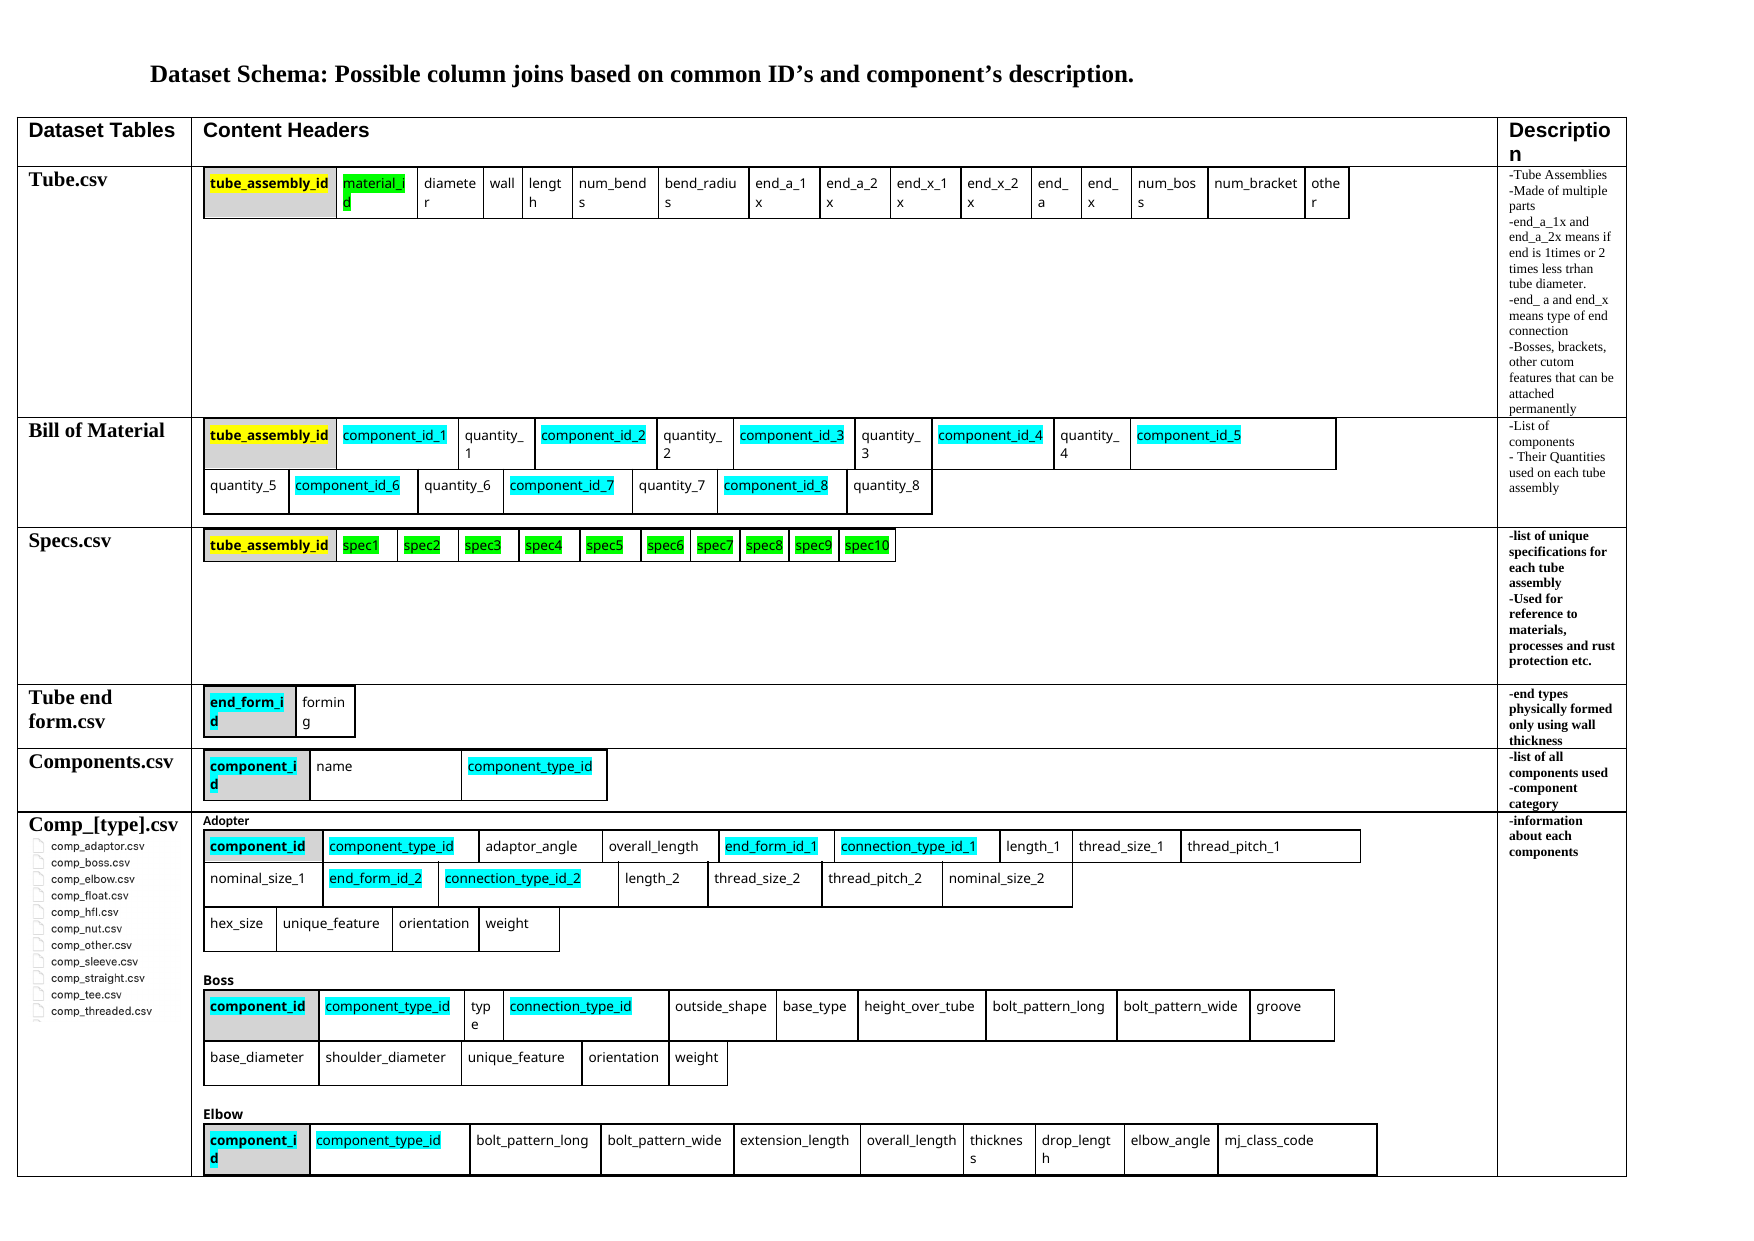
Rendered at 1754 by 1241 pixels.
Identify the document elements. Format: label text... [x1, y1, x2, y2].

table_cell [192, 528, 1497, 684]
table_cell -end types physically formed only using wall thickness [1498, 685, 1626, 748]
table_cell [192, 749, 1497, 811]
table_cell Comp_[type].csv [18, 813, 191, 1176]
table_cell -list of unique specifications for each tube assembly -Used for reference to materials, processes and rust protection etc. [1498, 528, 1626, 684]
text Dataset Schema: Possible column joins based on common ID’s and component’s description. [150, 59, 1604, 88]
table_cell [192, 418, 1497, 527]
table_header Description [1498, 118, 1626, 166]
table_cell -Tube Assemblies -Made of multiple parts -end_a_1x and end_a_2x means if end is 1times or 2 times less trhan tube diameter. -end_ a and end_x means type of end connection -Bosses, brackets, other cutom features that can be attached permanently [1498, 167, 1626, 417]
table_cell [192, 167, 1497, 417]
table_cell Components.csv [18, 749, 191, 811]
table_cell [192, 813, 1497, 1176]
picture [28, 836, 181, 1022]
table_cell -list of all components used -component category [1498, 749, 1626, 811]
table_cell -List of components - Their Quantities used on each tube assembly [1498, 418, 1626, 527]
table_header Content Headers [192, 118, 1497, 166]
table_cell Specs.csv [18, 528, 191, 684]
table_cell Tube.csv [18, 167, 191, 417]
table_cell [192, 685, 1497, 748]
table_cell Tube end form.csv [18, 685, 191, 748]
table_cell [1498, 813, 1626, 1176]
table_header Dataset Tables [18, 118, 191, 166]
table_cell Bill of Material [18, 418, 191, 527]
